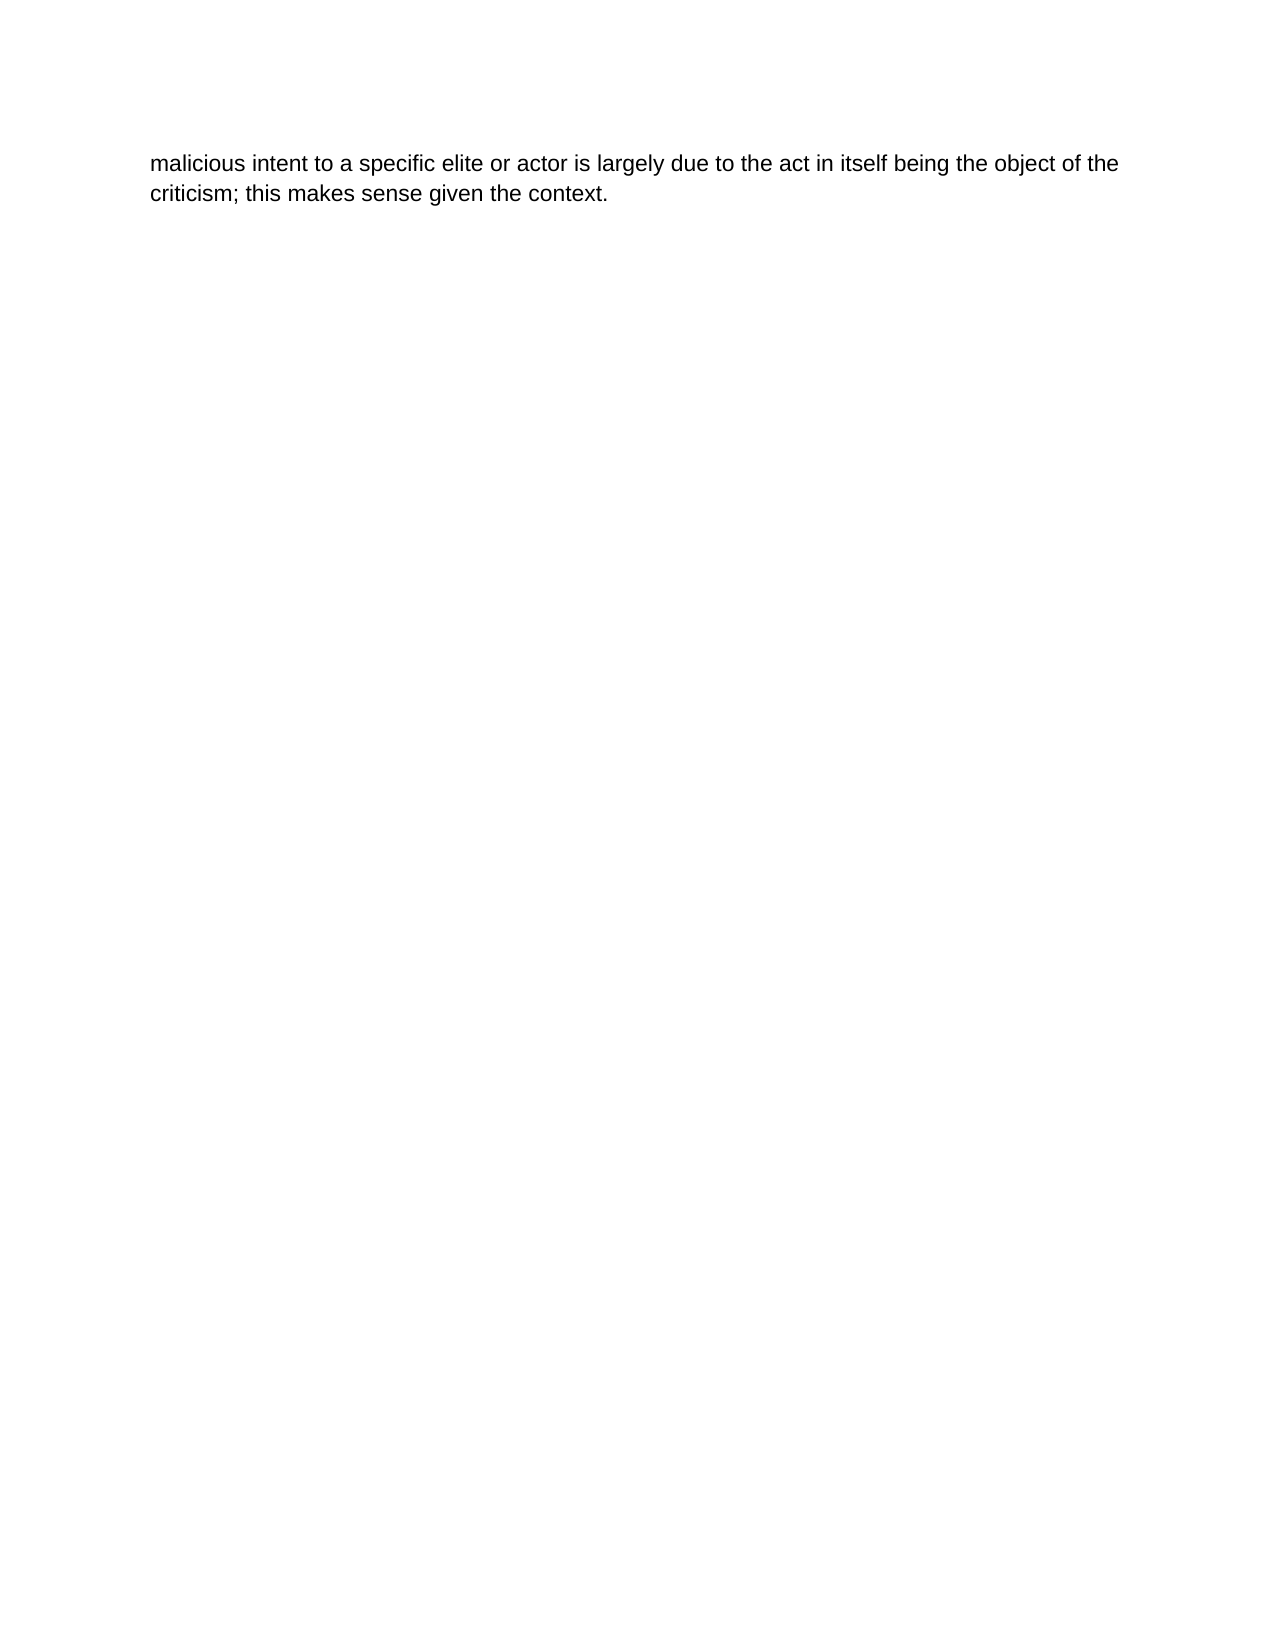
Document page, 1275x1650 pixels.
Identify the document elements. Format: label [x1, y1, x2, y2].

text [150, 150, 1125, 207]
